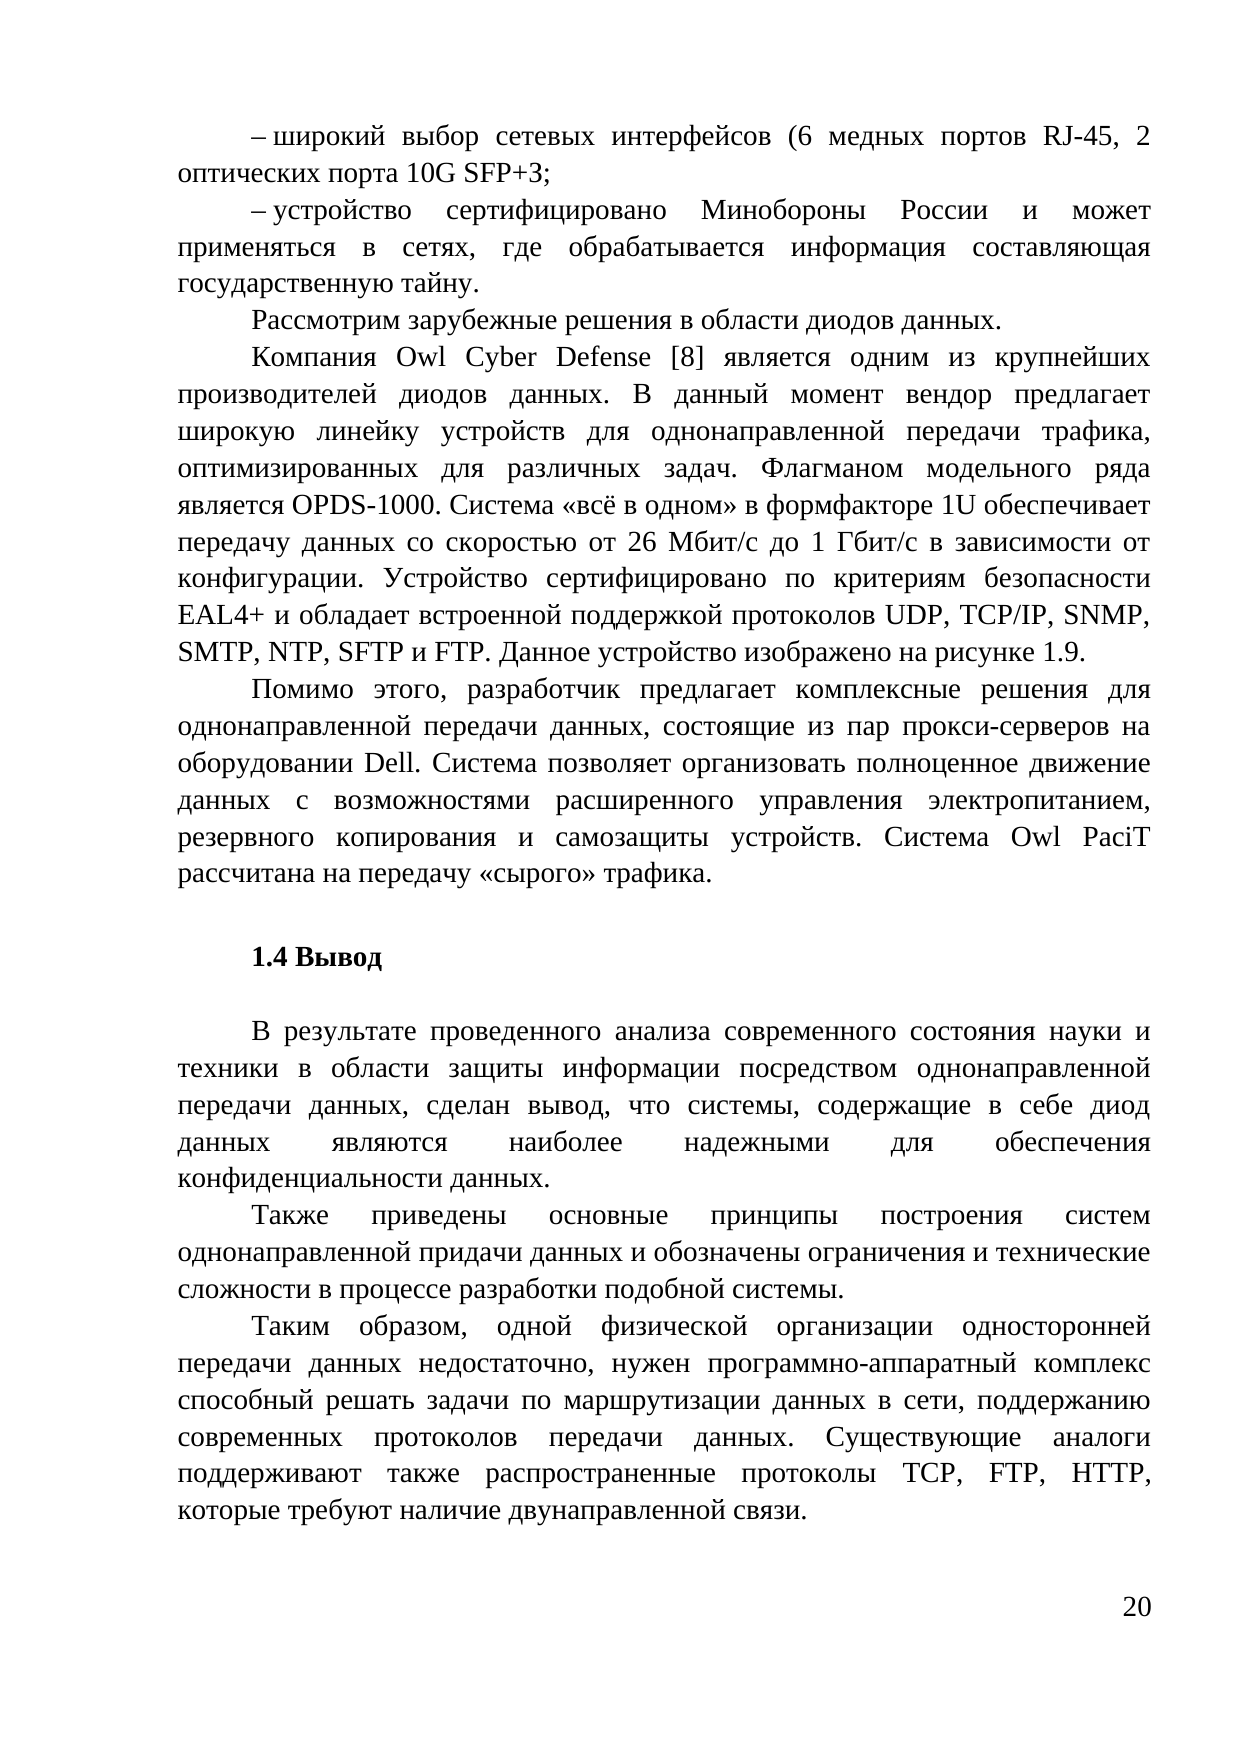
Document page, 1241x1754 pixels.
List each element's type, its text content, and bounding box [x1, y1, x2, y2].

text Также приведены основные принципы построения систем однонаправленной придачи данных и обозначены ограничения и технические сложности в процессе разработки подобной системы. [177, 1197, 1152, 1305]
title 1.4 Вывод [177, 939, 1152, 973]
text – устройство сертифицировано Минобороны России и может применяться в сетях, где обрабатывается информация составляющая государственную тайну. [177, 192, 1152, 299]
text Таким образом, одной физической организации односторонней передачи данных недостаточно, нужен программно-аппаратный комплекс способный решать задачи по маршрутизации данных в сети, поддержанию современных протоколов передачи данных. Существующие аналоги поддерживают также распространенные протоколы TCP, FTP, HTTP, которые требуют наличие двунаправленной связи. [177, 1308, 1152, 1526]
text В результате проведенного анализа современного состояния науки и техники в области защиты информации посредством однонаправленной передачи данных, сделан вывод, что системы, содержащие в себе диод данных являются наиболее надежными для обеспечения конфиденциальности данных. [177, 1013, 1152, 1194]
text Помимо этого, разработчик предлагает комплексные решения для однонаправленной передачи данных, состоящие из пар прокси-серверов на оборудовании Dell. Система позволяет организовать полноценное движение данных с возможностями расширенного управления электропитанием, резервного копирования и самозащиты устройств. Система Owl PaciT рассчитана на передачу «сырого» трафика. [177, 671, 1152, 889]
text – широкий выбор сетевых интерфейсов (6 медных портов RJ-45, 2 оптических порта 10G SFP+З; [177, 118, 1152, 188]
text Рассмотрим зарубежные решения в области диодов данных. [177, 302, 1152, 336]
text Компания Owl Cyber Defense [8] является одним из крупнейших производителей диодов данных. В данный момент вендор предлагает широкую линейку устройств для однонаправленной передачи трафика, оптимизированных для различных задач. Флагманом модельного ряда является OPDS-1000. Система «всё в одном» в формфакторе 1U обеспечивает передачу данных со скоростью от 26 Мбит/с до 1 Гбит/с в зависимости от конфигурации. Устройство сертифицировано по критериям безопасности EAL4+ и обладает встроенной поддержкой протоколов UDP, TCP/IP, SNMP, SMTP, NTP, SFTP и FTP. Данное устройство изображено на рисунке 1.9. [177, 339, 1152, 668]
